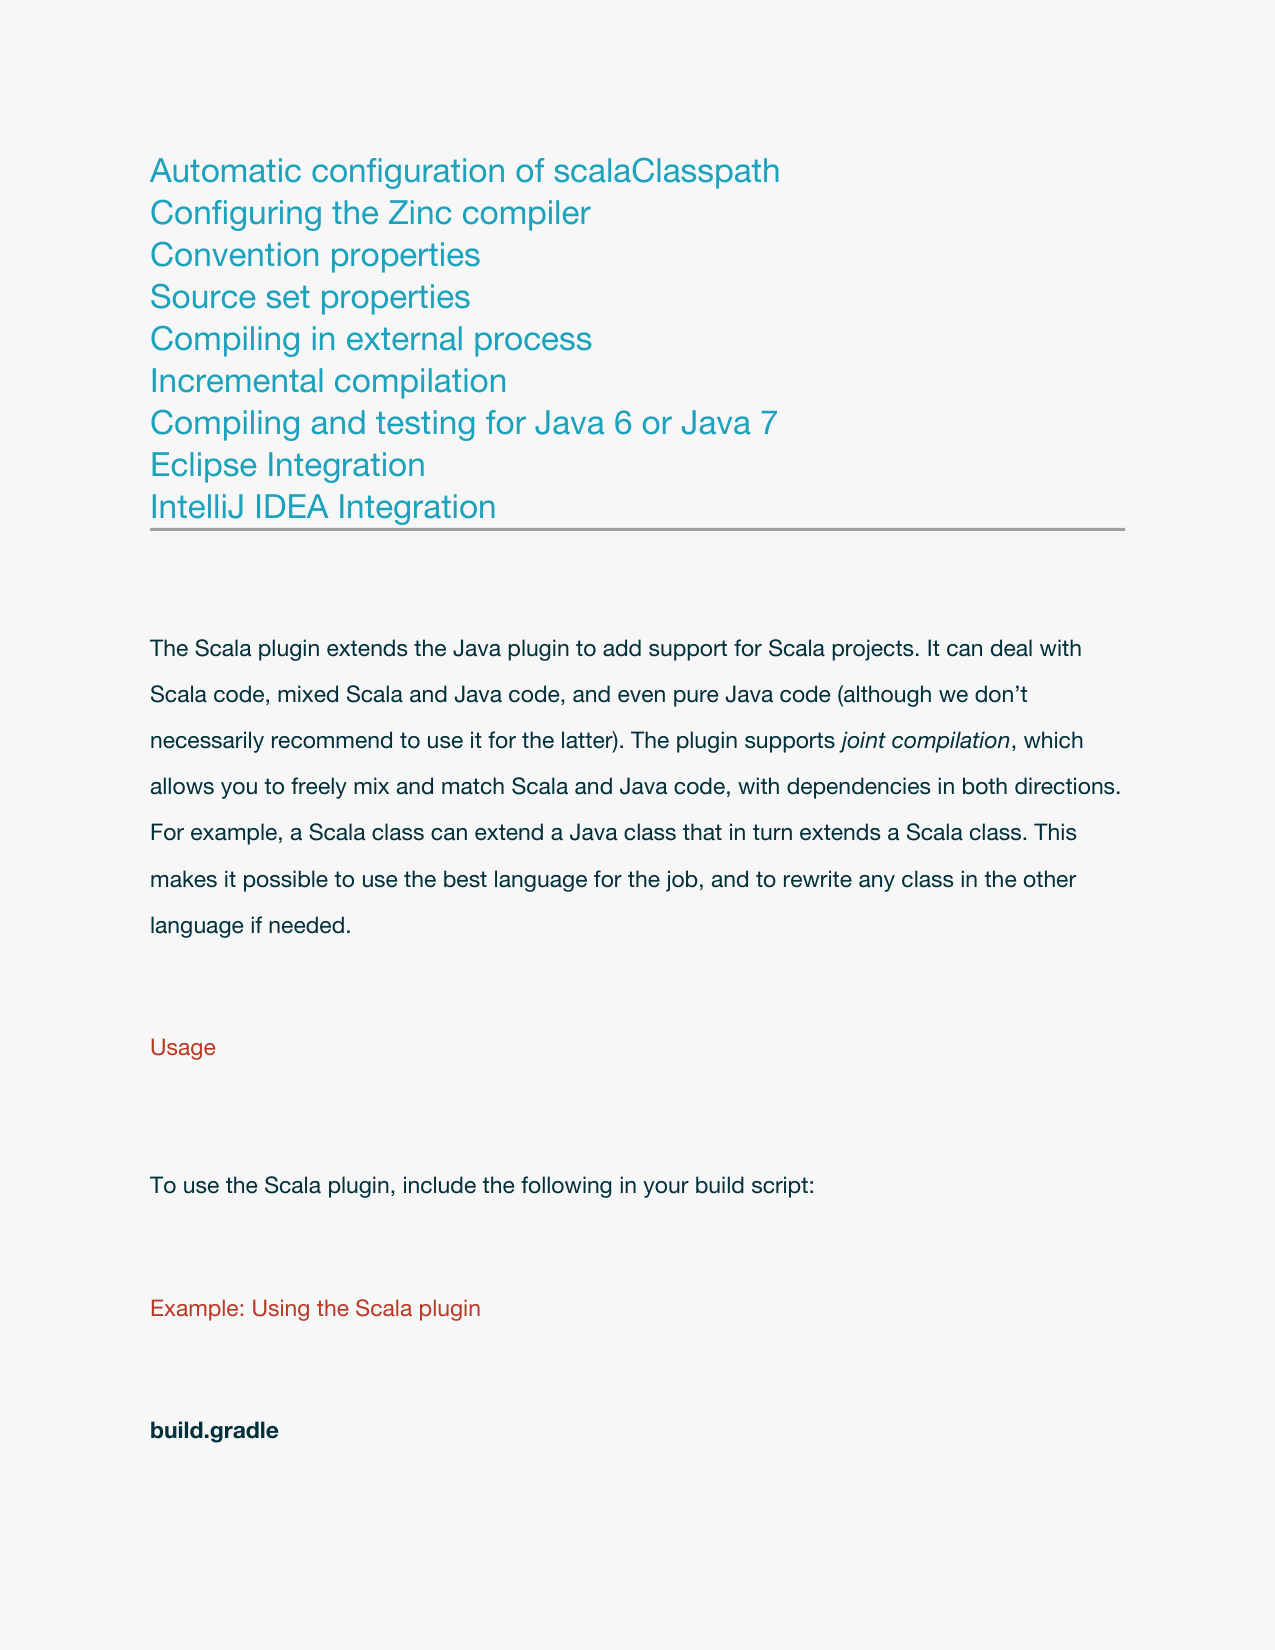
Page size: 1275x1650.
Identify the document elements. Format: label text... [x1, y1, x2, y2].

text build.gradle [150, 1416, 1125, 1444]
text IntelliJ IDEA Integration [150, 486, 1125, 527]
text Example: Using the Scala plugin [150, 1294, 1125, 1323]
text Source set properties [150, 276, 1125, 318]
text The Scala plugin extends the Java plugin to add support for Scala projects. It can deal with Scala code, mixed Scala and Java code, and even pure Java code (although we don’t necessarily recommend to use it for the latter). The plugin supports joint compilation, which allows you to freely mix and match Scala and Java code, with dependencies in both directions. For example, a Scala class can extend a Java class that in turn extends a Scala class. This makes it possible to use the best language for the job, and to rewrite any class in the other language if needed. [150, 634, 1125, 940]
text Compiling in external process [150, 318, 1125, 360]
text Configuring the Zinc compiler [150, 192, 1125, 234]
text Incremental compilation [150, 360, 1125, 402]
text To use the Scala plugin, include the following in your build script: [150, 1171, 1125, 1200]
text Automatic configuration of scalaClasspath [150, 150, 1125, 192]
text Eclipse Integration [150, 444, 1125, 486]
text Compiling and testing for Java 6 or Java 7 [150, 402, 1125, 444]
text Usage [150, 1033, 1125, 1062]
text Convention properties [150, 234, 1125, 276]
